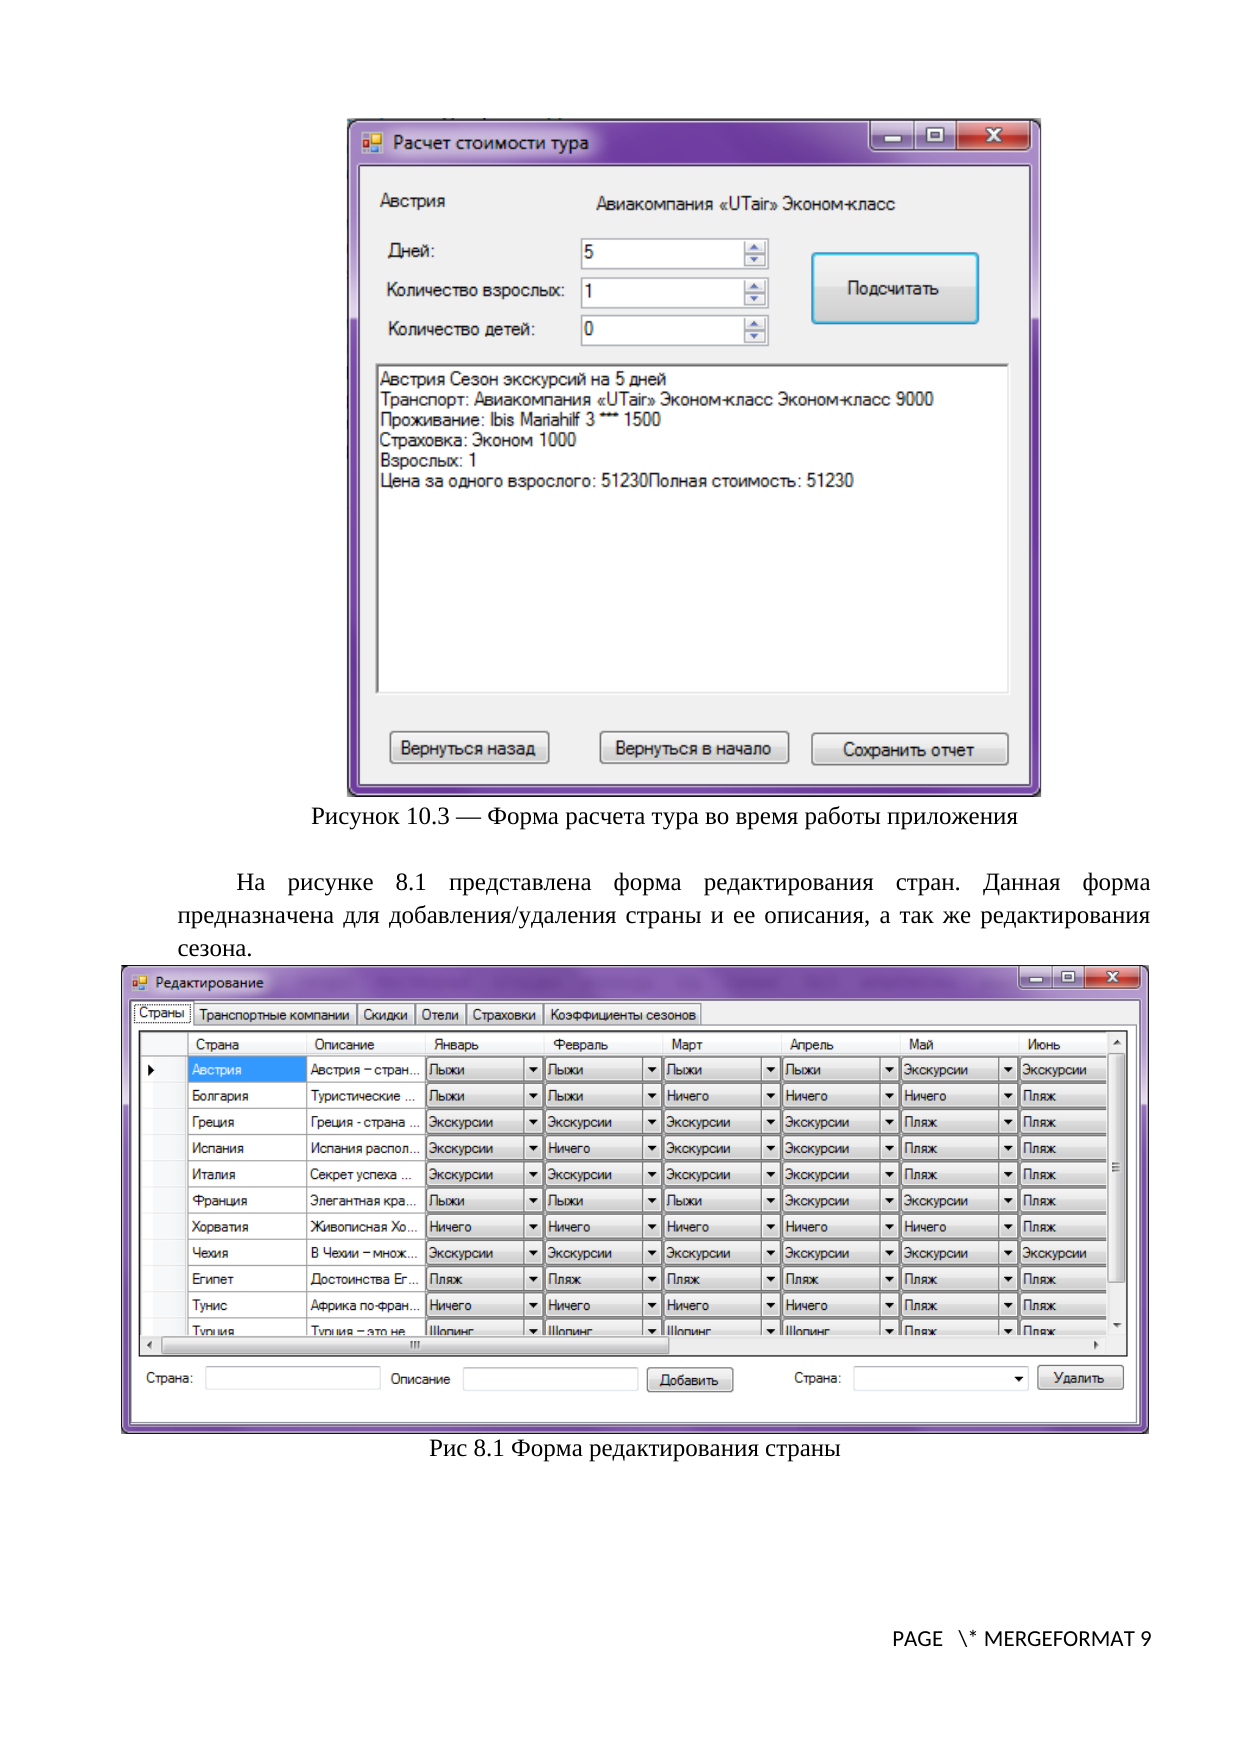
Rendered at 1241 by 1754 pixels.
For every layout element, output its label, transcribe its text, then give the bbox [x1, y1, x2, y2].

picture [121, 965, 1149, 1434]
picture [346, 118, 1042, 797]
text Рисунок 10.3 — Форма расчета тура во время работы приложения [177, 801, 1152, 829]
text Рис 8.1 Форма редактирования страны [118, 1433, 1152, 1462]
text На рисунке 8.1 представлена форма редактирования стран. Данная форма предназначена для добавления/удаления страны и ее описания, а так же редактирования сезона. [177, 867, 1152, 962]
